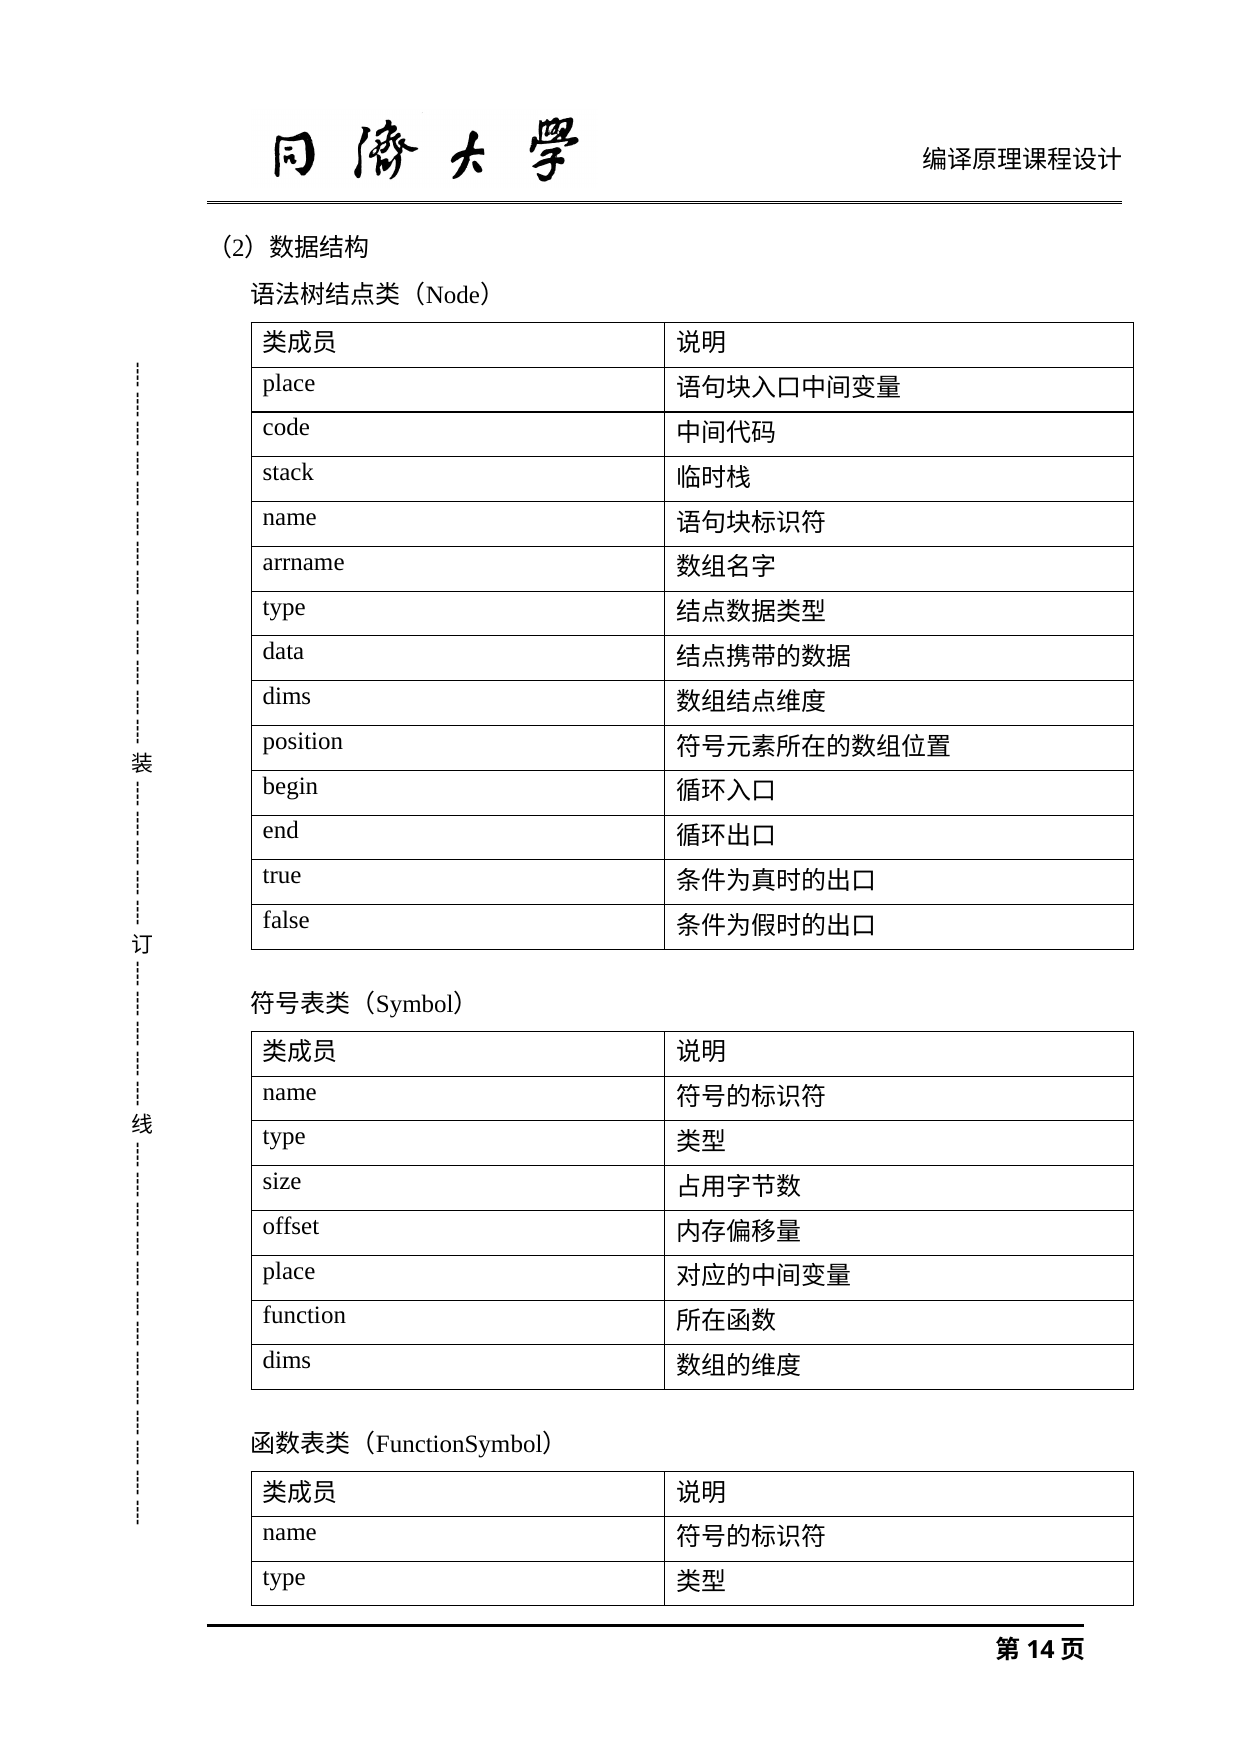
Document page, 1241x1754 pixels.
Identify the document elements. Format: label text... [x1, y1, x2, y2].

picture [251, 109, 598, 188]
text 符号表类（Symbol） [207, 984, 1122, 1020]
table_header 类成员 [252, 1032, 664, 1076]
table_cell 符号的标识符 [665, 1077, 1133, 1120]
table_header 类成员 [252, 323, 664, 367]
table_cell true [252, 860, 664, 904]
table_cell 条件为假时的出口 [665, 905, 1133, 949]
table_cell 数组名字 [665, 547, 1133, 591]
table_cell function [252, 1301, 664, 1344]
table_cell type [252, 1562, 664, 1605]
table_cell begin [252, 771, 664, 814]
table_cell 符号的标识符 [665, 1517, 1133, 1561]
table_cell name [252, 1077, 664, 1120]
table_cell data [252, 636, 664, 680]
table_cell 占用字节数 [665, 1166, 1133, 1210]
table_cell 所在函数 [665, 1301, 1133, 1344]
table_cell 临时栈 [665, 457, 1133, 501]
table_cell 语句块标识符 [665, 502, 1133, 546]
table_cell 类型 [665, 1562, 1133, 1605]
table_cell offset [252, 1211, 664, 1255]
table_cell type [252, 592, 664, 635]
table_cell 结点携带的数据 [665, 636, 1133, 680]
table_cell 循环出口 [665, 816, 1133, 859]
table_cell stack [252, 457, 664, 501]
table_cell 类型 [665, 1121, 1133, 1165]
table_cell name [252, 1517, 664, 1561]
table_cell 数组的维度 [665, 1345, 1133, 1389]
table_cell name [252, 502, 664, 546]
table_cell position [252, 726, 664, 770]
text 函数表类（FunctionSymbol） [207, 1424, 1122, 1460]
table_cell 结点数据类型 [665, 592, 1133, 635]
table_cell 符号元素所在的数组位置 [665, 726, 1133, 770]
table_cell code [252, 413, 664, 456]
table_cell 中间代码 [665, 413, 1133, 456]
table_cell dims [252, 1345, 664, 1389]
table_cell place [252, 368, 664, 411]
table_cell 循环入口 [665, 771, 1133, 814]
table_cell false [252, 905, 664, 949]
table_cell 语句块入口中间变量 [665, 368, 1133, 411]
table_cell place [252, 1256, 664, 1299]
table_cell type [252, 1121, 664, 1165]
table_cell dims [252, 681, 664, 725]
table_header 类成员 [252, 1472, 664, 1516]
table_cell arrname [252, 547, 664, 591]
table_cell 条件为真时的出口 [665, 860, 1133, 904]
table_cell end [252, 816, 664, 859]
text （2）数据结构 [207, 228, 1122, 264]
table_header 说明 [665, 1472, 1133, 1516]
table_cell 对应的中间变量 [665, 1256, 1133, 1299]
table_header 说明 [665, 1032, 1133, 1076]
table_cell 内存偏移量 [665, 1211, 1133, 1255]
table_cell 数组结点维度 [665, 681, 1133, 725]
table_cell size [252, 1166, 664, 1210]
text 语法树结点类（Node） [207, 275, 1122, 311]
table_header 说明 [665, 323, 1133, 367]
